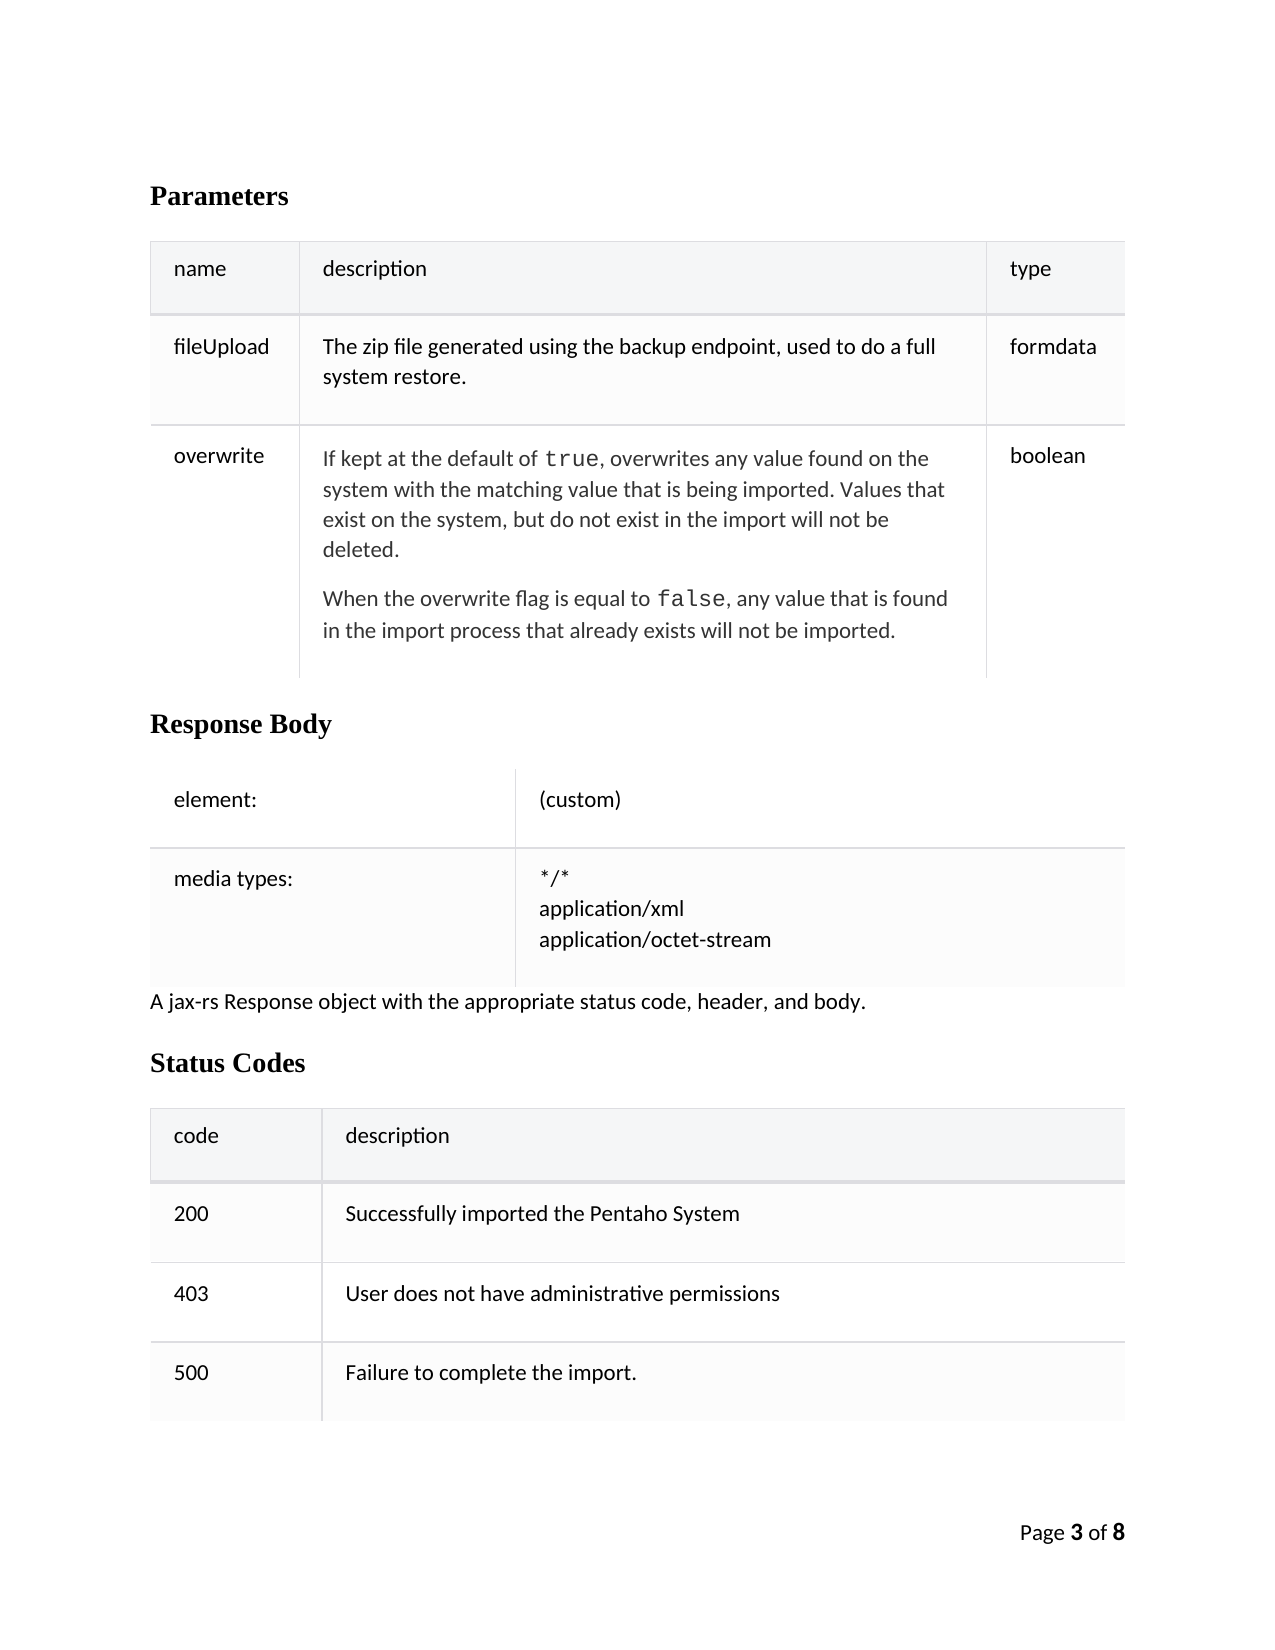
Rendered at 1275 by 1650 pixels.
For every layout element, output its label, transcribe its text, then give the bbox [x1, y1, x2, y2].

table_cell formdata [987, 316, 1125, 424]
table_cell fileUpload [150, 316, 299, 424]
table_header name [151, 242, 299, 313]
table_cell Successfully imported the Pentaho System [323, 1184, 1125, 1261]
table_cell Failure to complete the import. [323, 1343, 1125, 1421]
table_cell User does not have administrative permissions [323, 1263, 1125, 1341]
table_header element: [150, 769, 515, 847]
table_header type [987, 242, 1125, 313]
subtitle Response Body [150, 707, 1125, 740]
table_cell boolean [987, 426, 1125, 678]
table_cell media types: [150, 849, 515, 987]
table_cell The zip file generated using the backup endpoint, used to do a full system restore. [300, 316, 986, 424]
subtitle Status Codes [150, 1046, 1125, 1079]
subtitle Parameters [150, 179, 1125, 212]
table_cell 200 [150, 1184, 321, 1261]
table_header (custom) [516, 769, 1125, 847]
text A jax-rs Response object with the appropriate status code, header, and body. [150, 987, 1125, 1015]
table_header code [151, 1109, 321, 1180]
table_cell 403 [150, 1263, 321, 1341]
table_header description [323, 1109, 1125, 1180]
table_cell */* application/xml application/octet-stream [516, 849, 1125, 987]
table_cell overwrite [150, 425, 299, 678]
table_cell 500 [150, 1342, 321, 1421]
table_cell If kept at the default of true, overwrites any value found on the system with the matching value that is being imported. Values that exist on the system, but do not exist in the import will not be deleted. When the overwrite flag is equal to false, any value that is found in the import process that already exists will not be imported. [300, 426, 986, 678]
table_header description [300, 242, 986, 313]
